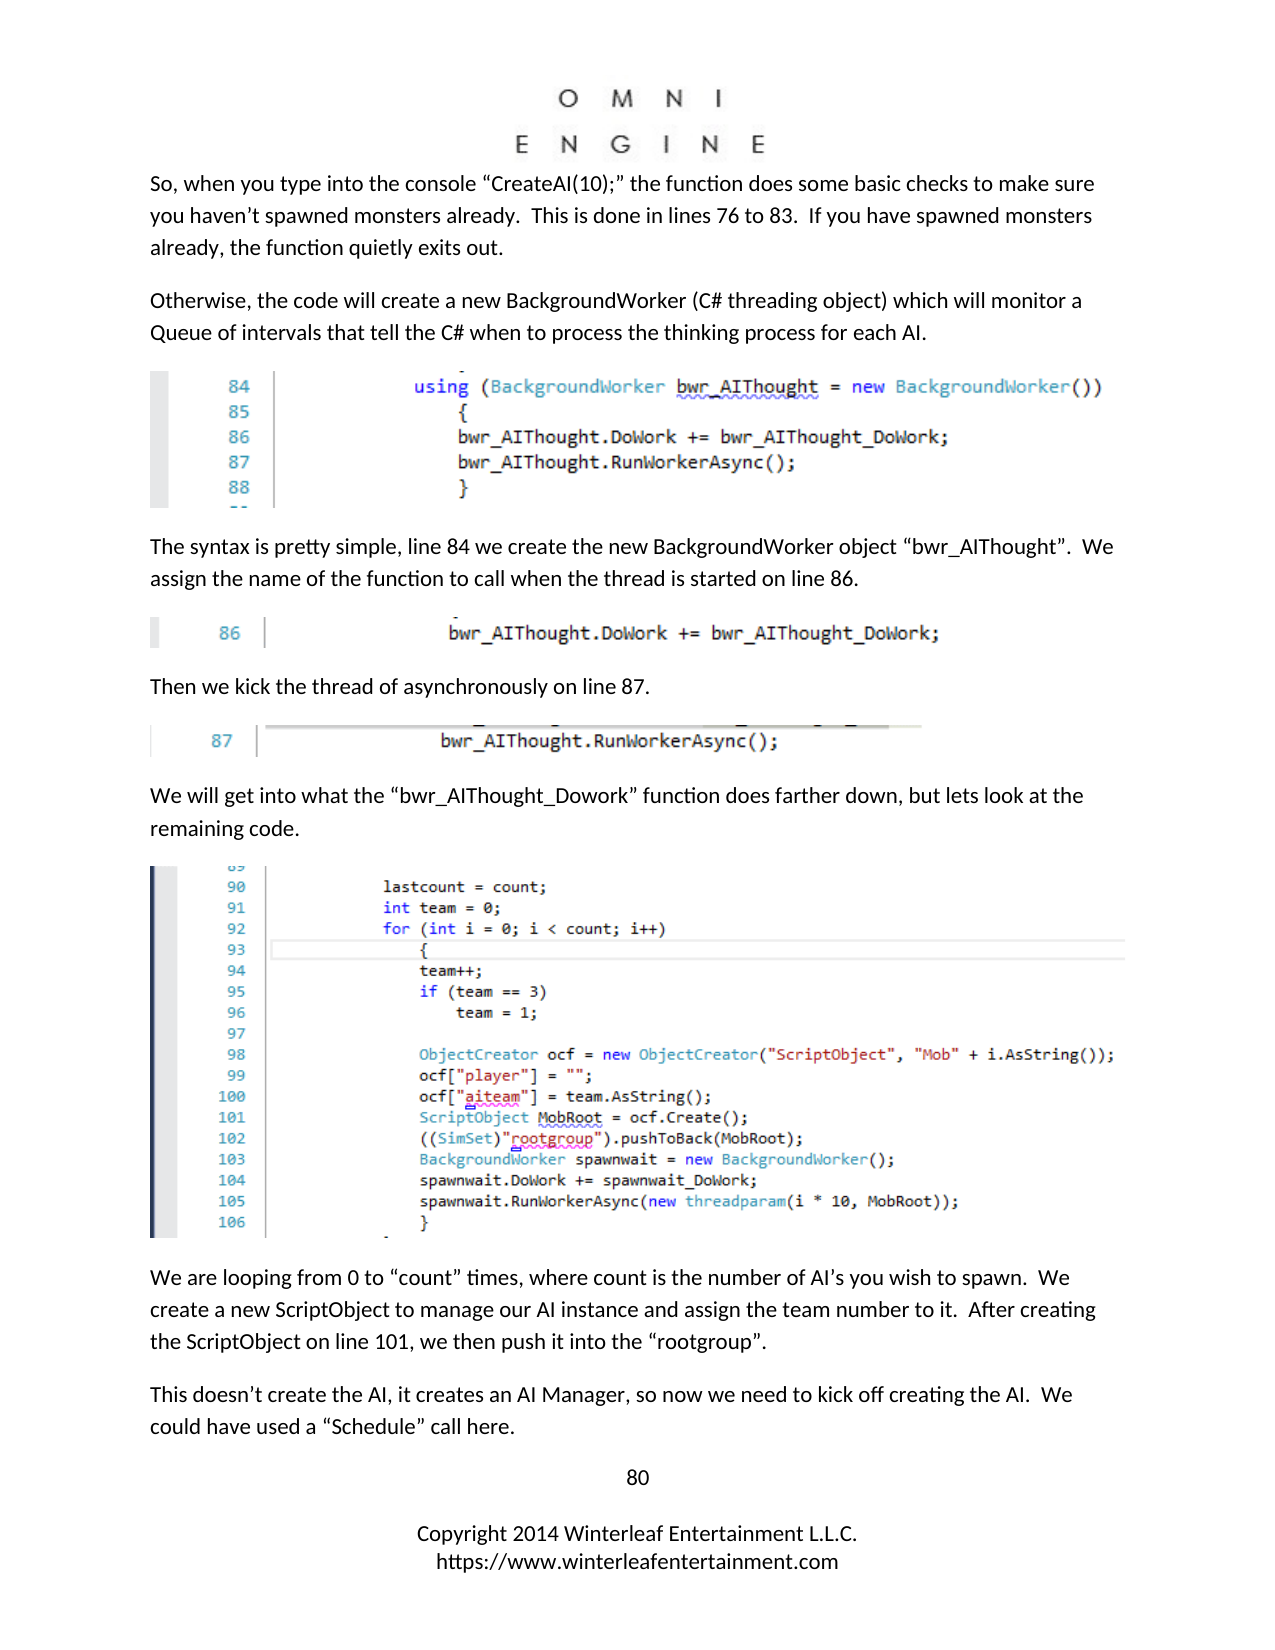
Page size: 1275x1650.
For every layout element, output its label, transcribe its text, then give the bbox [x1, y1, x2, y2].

text We will get into what the “bwr_AIThought_Dowork” function does farther down, but lets look at the remaining code. [150, 781, 1125, 842]
text This doesn’t create the AI, it creates an AI Manager, so now we need to kick off creating the AI. We could have used a “Schedule” call here. [150, 1380, 1125, 1440]
picture [150, 617, 1107, 648]
text Otherwise, the code will create a new BackgroundWorker (C# threading object) which will monitor a Queue of intervals that tell the C# when to process the thinking process for each AI. [150, 286, 1125, 346]
text Then we kick the thread of asynchronously on line 87. [150, 672, 1125, 700]
picture [403, 75, 872, 169]
picture [150, 866, 1125, 1238]
text The syntax is pretty simple, line 84 we create the new BackgroundWorker object “bwr_AIThought”. We assign the name of the function to call when the thread is started on line 86. [150, 532, 1125, 592]
picture [150, 371, 1116, 508]
text We are looping from 0 to “count” times, where count is the number of AI’s you wish to spawn. We create a new ScriptObject to manage our AI instance and assign the team number to it. After creating the ScriptObject on line 101, we then push it into the “rootgroup”. [150, 1263, 1125, 1355]
text So, when you type into the console “CreateAI(10);” the function does some basic checks to make sure you haven’t spawned monsters already. This is done in lines 76 to 83. If you have spawned monsters already, the function quietly exits out. [150, 169, 1125, 261]
picture [150, 725, 1108, 757]
